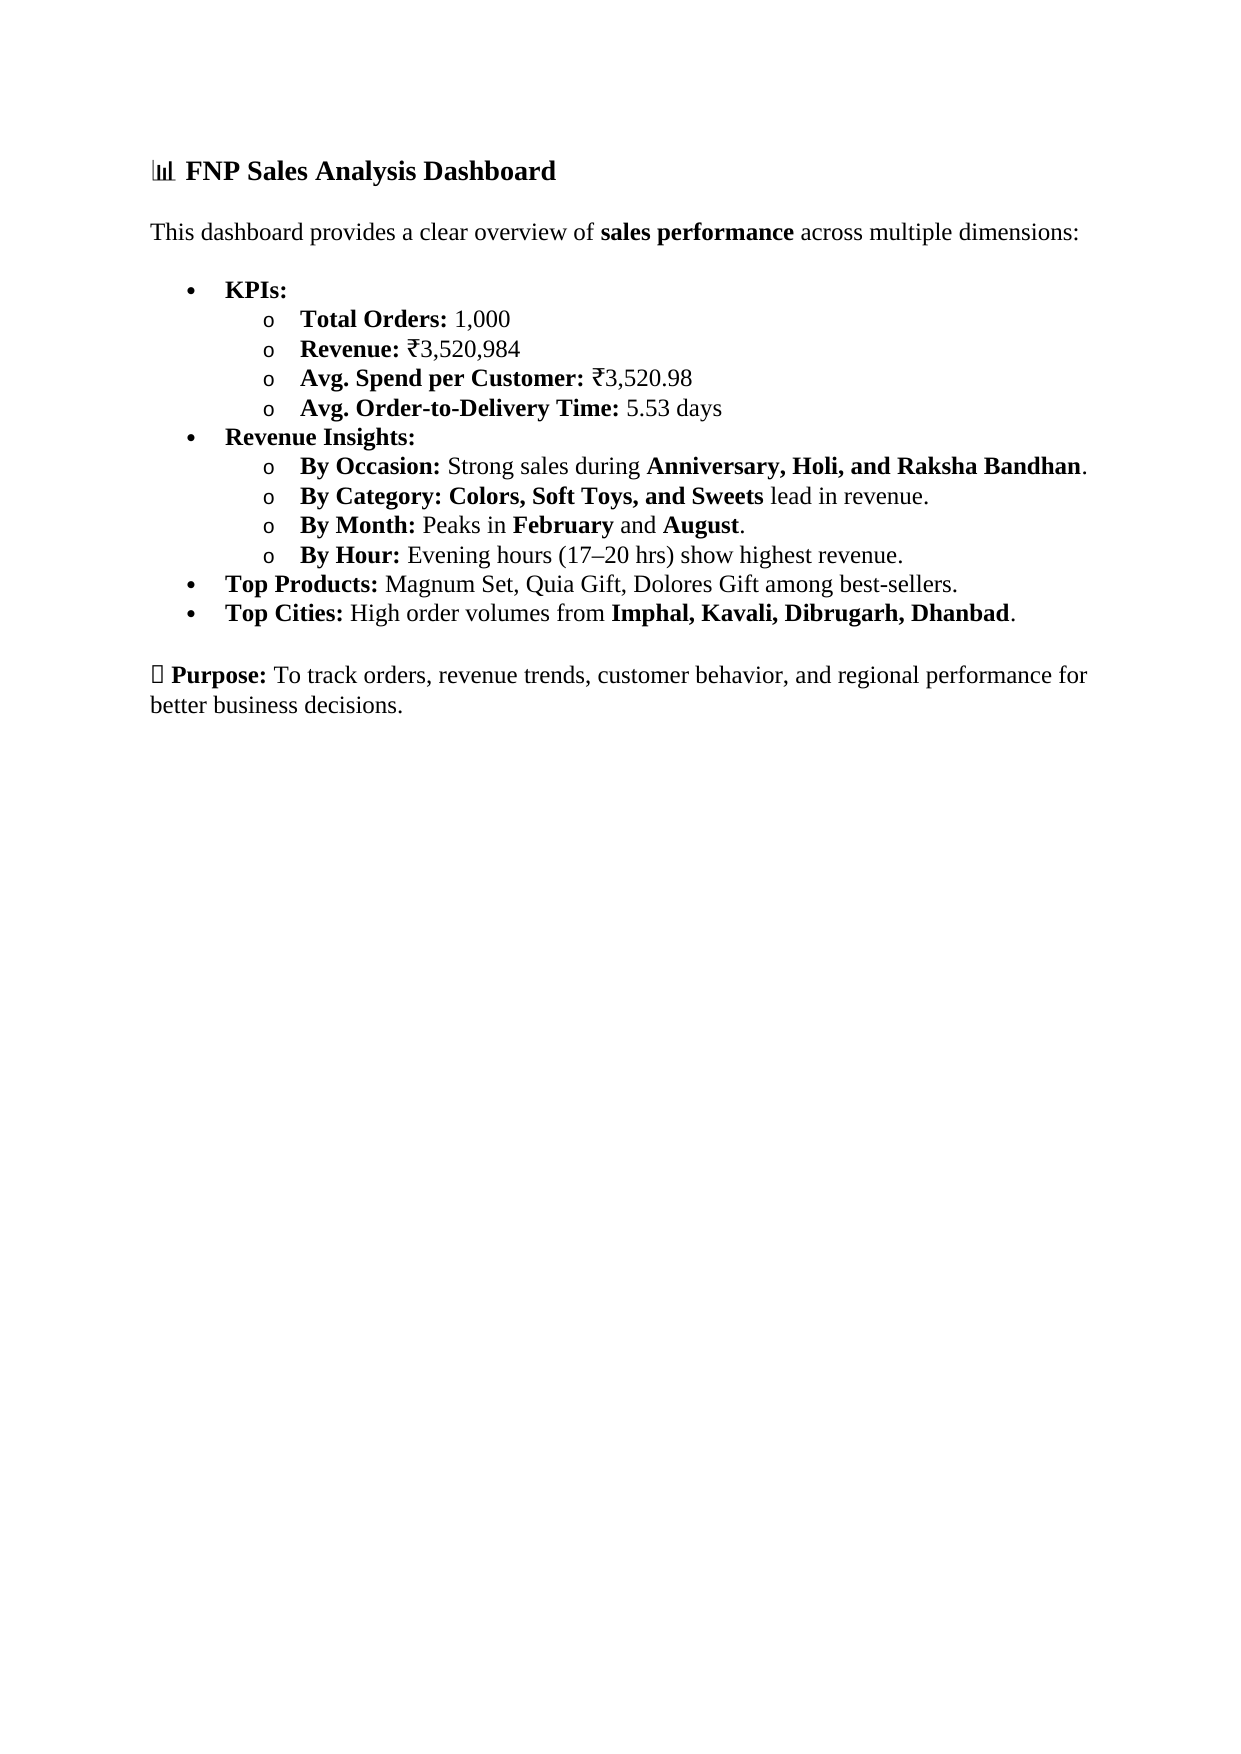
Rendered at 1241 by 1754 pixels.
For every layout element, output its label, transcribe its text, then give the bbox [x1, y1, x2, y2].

list KPIs: [187, 275, 1090, 304]
text This dashboard provides a clear overview of sales performance across multiple dimensions: [150, 217, 1090, 246]
list By Category: Colors, Soft Toys, and Sweets lead in revenue. [262, 481, 1090, 510]
list By Month: Peaks in February and August. [262, 510, 1090, 540]
list Revenue Insights: [187, 422, 1090, 451]
text 🔎 Purpose: To track orders, revenue trends, customer behavior, and regional performance for better business decisions. [150, 656, 1090, 719]
list By Hour: Evening hours (17–20 hrs) show highest revenue. [262, 540, 1090, 569]
list Top Cities: High order volumes from Imphal, Kavali, Dibrugarh, Dhanbad. [187, 598, 1090, 627]
list Total Orders: 1,000 [262, 304, 1090, 334]
list Revenue: ₹3,520,984 [262, 334, 1090, 363]
list By Occasion: Strong sales during Anniversary, Holi, and Raksha Bandhan. [262, 451, 1090, 481]
list Top Products: Magnum Set, Quia Gift, Dolores Gift among best-sellers. [187, 569, 1090, 598]
text 📊 FNP Sales Analysis Dashboard [150, 150, 1090, 188]
list Avg. Spend per Customer: ₹3,520.98 [262, 363, 1090, 393]
list Avg. Order-to-Delivery Time: 5.53 days [262, 393, 1090, 422]
